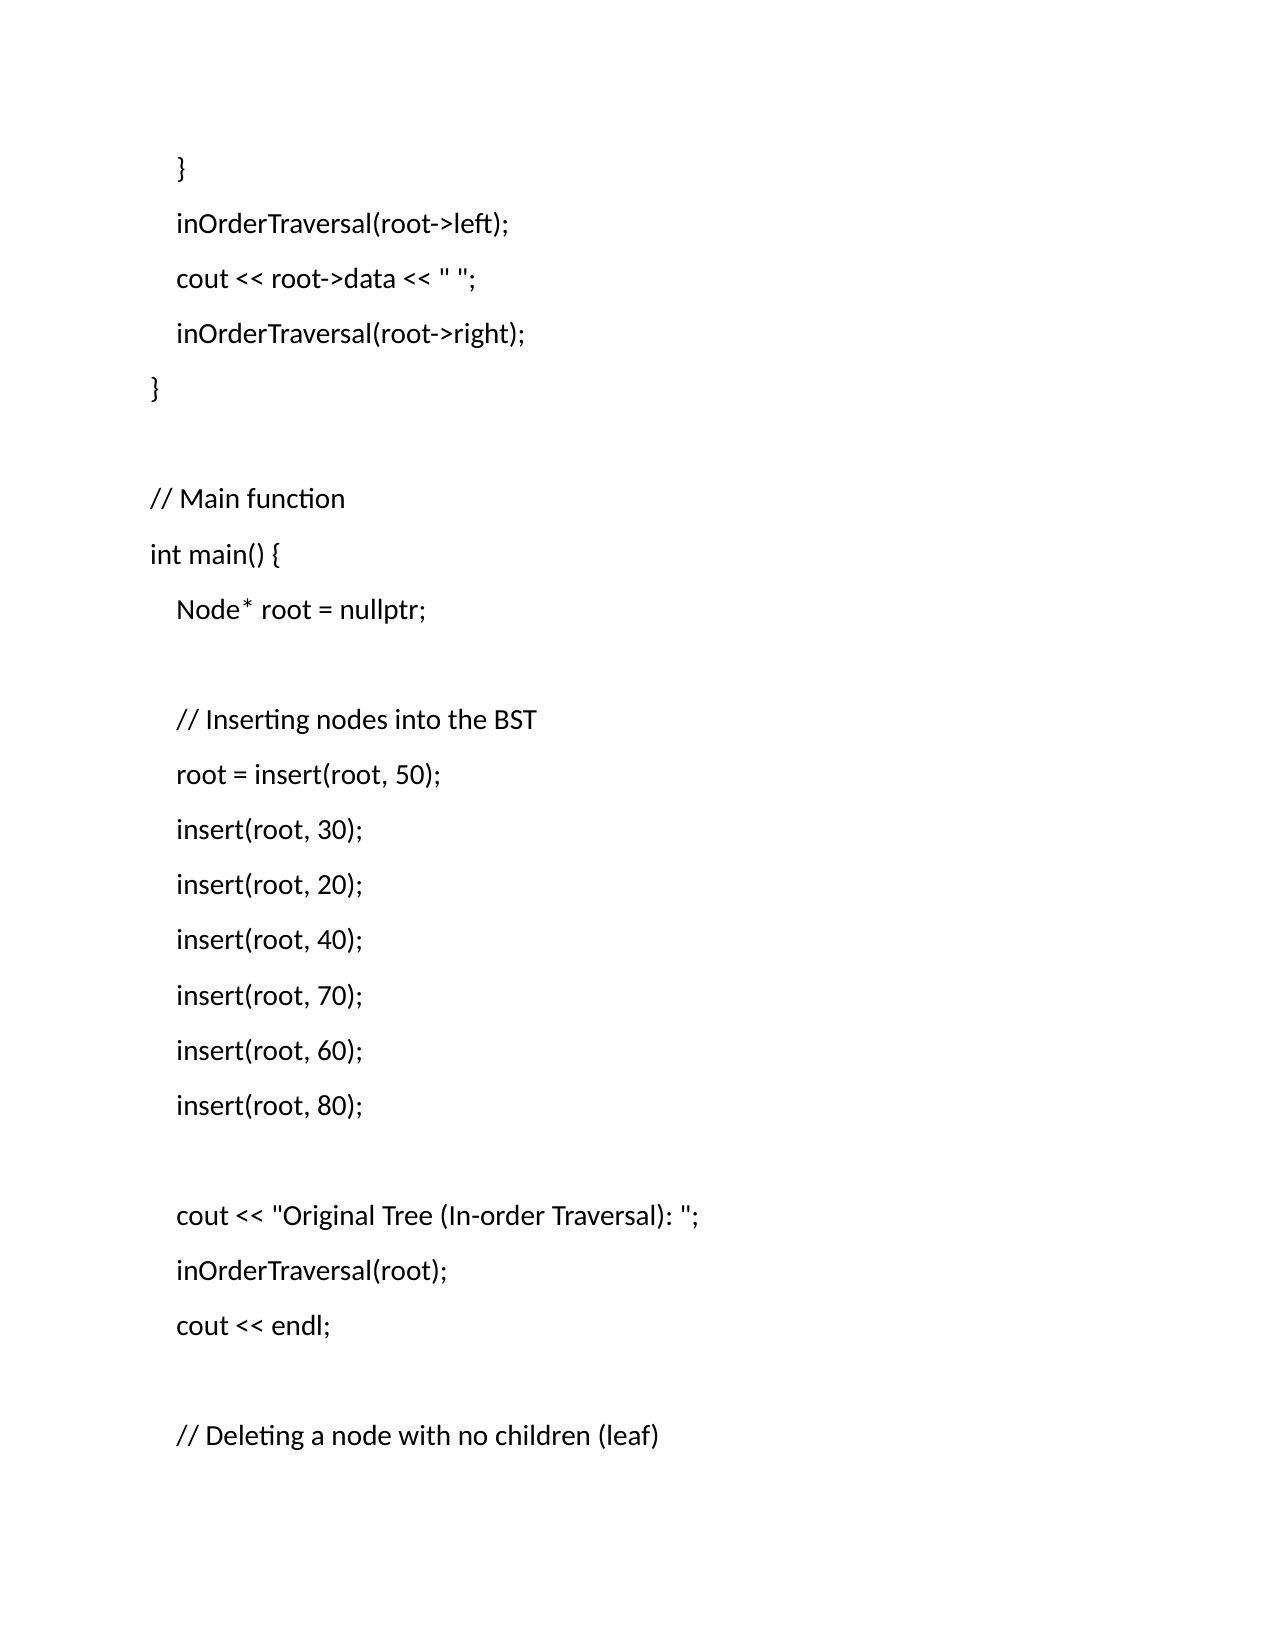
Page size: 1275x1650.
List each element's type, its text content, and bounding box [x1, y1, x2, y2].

text insert(root, 20); [150, 866, 1125, 902]
text int main() { [150, 536, 1125, 571]
text inOrderTraversal(root->left); [150, 205, 1125, 241]
text // Main function [150, 481, 1125, 516]
text insert(root, 60); [150, 1032, 1125, 1067]
text root = insert(root, 50); [150, 756, 1125, 792]
text Node* root = nullptr; [150, 591, 1125, 626]
text cout << "Original Tree (In-order Traversal): "; [150, 1197, 1125, 1233]
text // Deleting a node with no children (leaf) [150, 1417, 1125, 1453]
text } [150, 370, 1125, 406]
text inOrderTraversal(root->right); [150, 315, 1125, 351]
text insert(root, 80); [150, 1087, 1125, 1122]
text insert(root, 30); [150, 811, 1125, 847]
text insert(root, 40); [150, 921, 1125, 957]
text // Inserting nodes into the BST [150, 701, 1125, 737]
text cout << endl; [150, 1307, 1125, 1343]
text inOrderTraversal(root); [150, 1252, 1125, 1288]
text } [150, 150, 1125, 186]
text cout << root->data << " "; [150, 260, 1125, 296]
text insert(root, 70); [150, 977, 1125, 1012]
